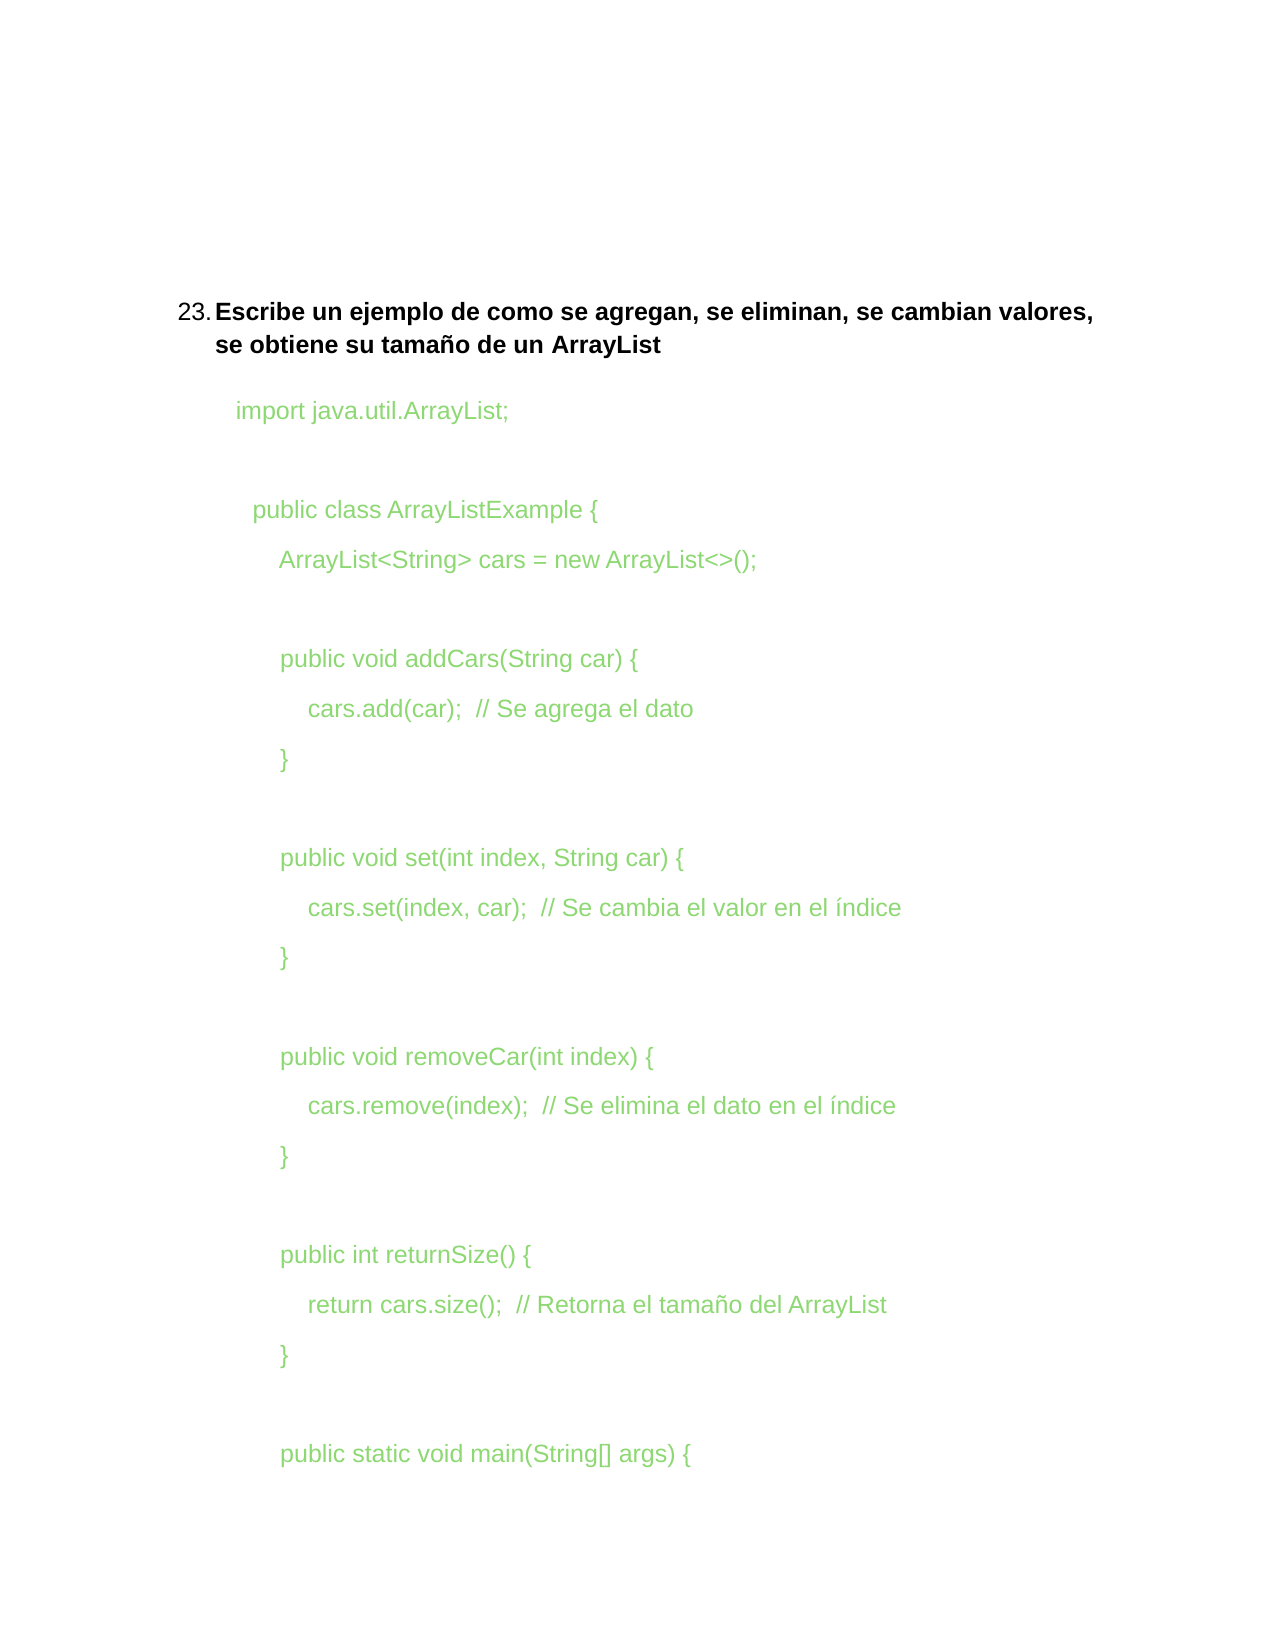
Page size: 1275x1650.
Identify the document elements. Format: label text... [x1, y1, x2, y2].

text return cars.size(); // Retorna el tamaño del ArrayList [252, 1290, 1098, 1319]
text cars.add(car); // Se agrega el dato [252, 694, 1098, 723]
text public static void main(String[] args) { [252, 1439, 1098, 1468]
text } [252, 743, 1098, 772]
text cars.remove(index); // Se elimina el dato en el índice [252, 1091, 1098, 1120]
text ArrayList<String> cars = new ArrayList<>(); [252, 545, 1098, 573]
list Escribe un ejemplo de como se agregan, se eliminan, se cambian valores, se obtiene su tamaño de un ArrayList import java.util.ArrayList; [177, 297, 1098, 424]
text public void set(int index, String car) { [252, 843, 1098, 872]
text public void removeCar(int index) { [252, 1042, 1098, 1070]
text public void addCars(String car) { [252, 644, 1098, 673]
text public int returnSize() { [252, 1240, 1098, 1269]
text public class ArrayListExample { [252, 495, 1098, 524]
text } [252, 1141, 1098, 1170]
text } [252, 1340, 1098, 1368]
text } [252, 942, 1098, 971]
text cars.set(index, car); // Se cambia el valor en el índice [252, 893, 1098, 921]
